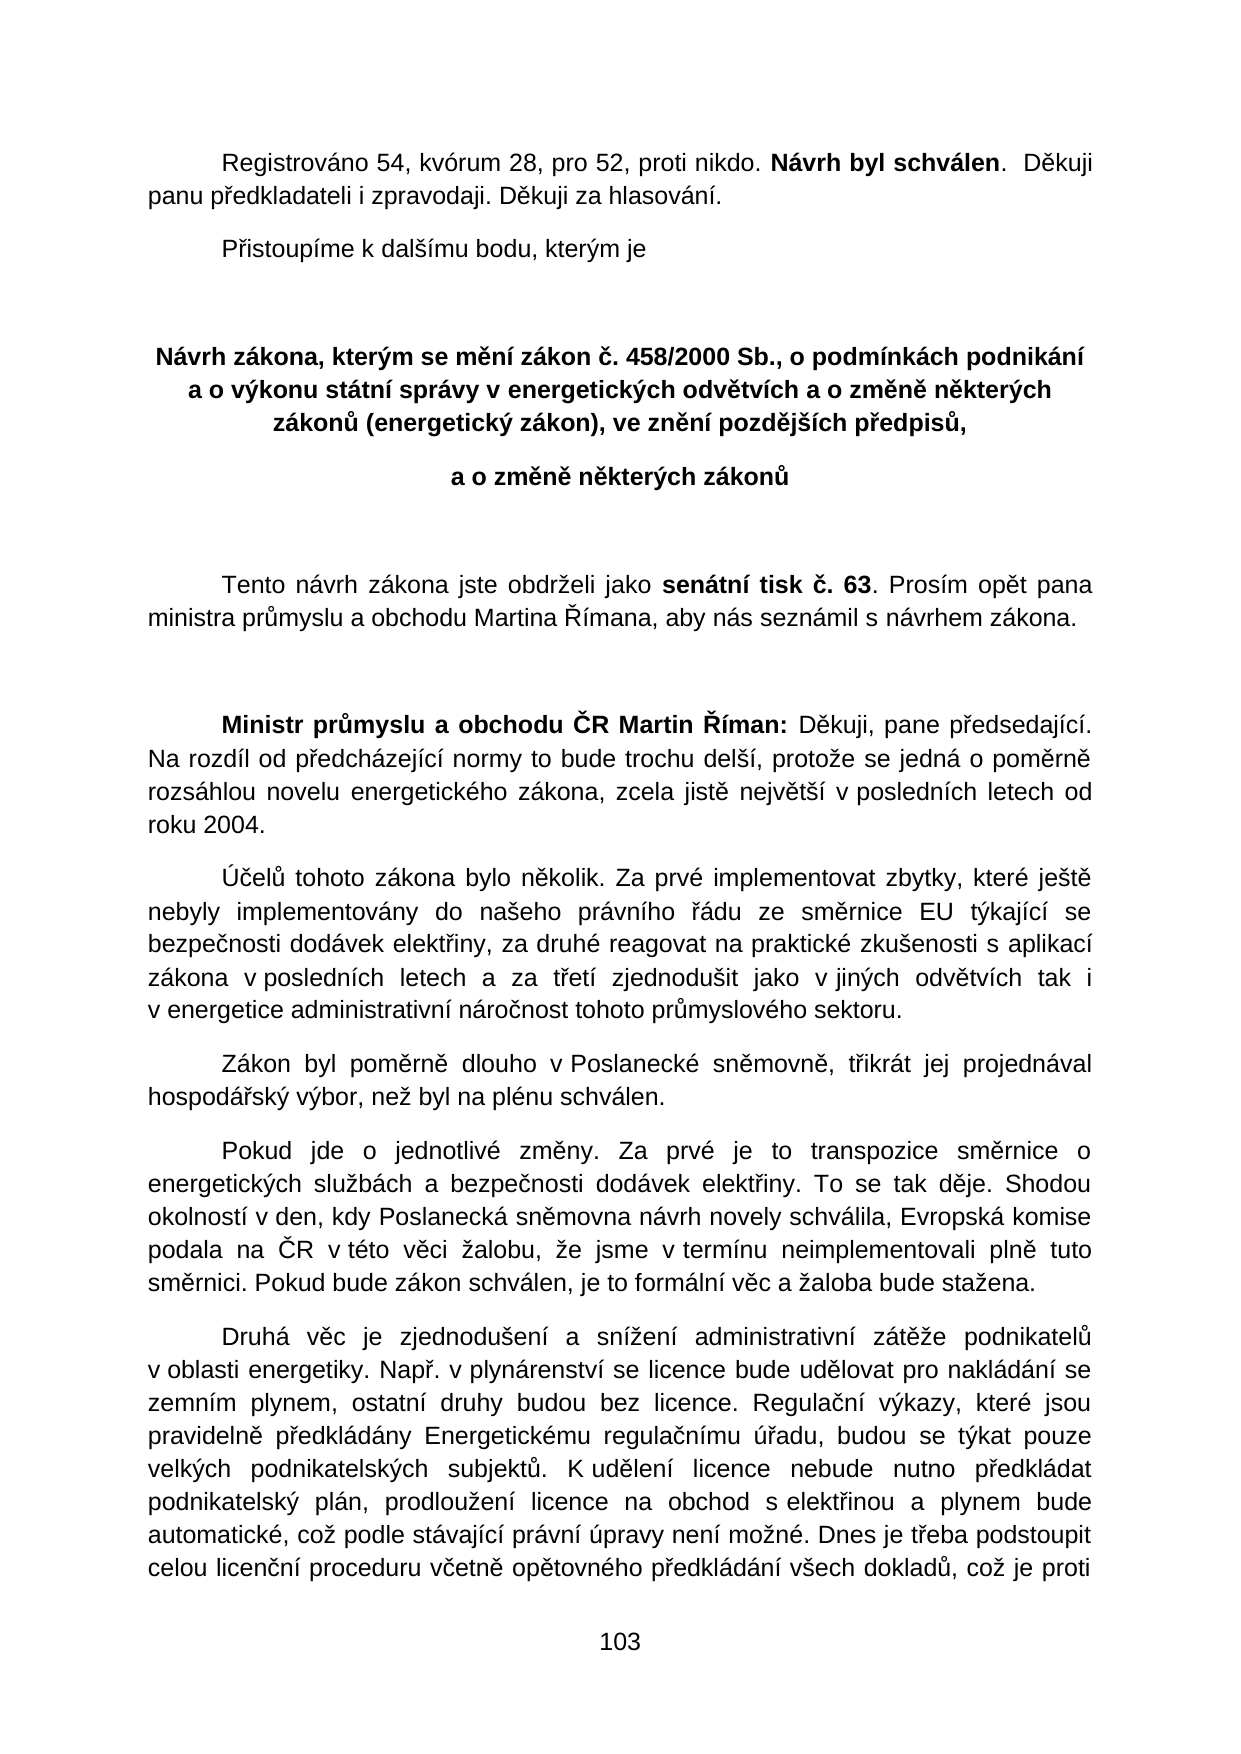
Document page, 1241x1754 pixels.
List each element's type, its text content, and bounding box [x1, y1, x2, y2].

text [148, 1322, 1093, 1582]
text Návrh zákona, kterým se mění zákon č. 458/2000 Sb., o podmínkách podnikání a o výkonu státní správy v energetických odvětvích a o změně některých zákonů (energetický zákon), ve znění pozdějších předpisů, [148, 342, 1093, 437]
text Pokud jde o jednotlivé změny. Za prvé je to transpozice směrnice o energetických službách a bezpečnosti dodávek elektřiny. To se tak děje. Shodou okolností v den, kdy Poslanecká sněmovna návrh novely schválila, Evropská komise podala na ČR v této věci žalobu, že jsme v termínu neimplementovali plně tuto směrnici. Pokud bude zákon schválen, je to formální věc a žaloba bude stažena. [148, 1136, 1093, 1297]
text Registrováno 54, kvórum 28, pro 52, proti nikdo. Návrh byl schválen. Děkuji panu předkladateli i zpravodaji. Děkuji za hlasování. [148, 148, 1093, 209]
text Ministr průmyslu a obchodu ČR Martin Říman: Děkuji, pane předsedající. Na rozdíl od předcházející normy to bude trochu delší, protože se jedná o poměrně rozsáhlou novelu energetického zákona, zcela jistě největší v posledních letech od roku 2004. [148, 711, 1093, 838]
text Zákon byl poměrně dlouho v Poslanecké sněmovně, třikrát jej projednával hospodářský výbor, než byl na plénu schválen. [148, 1049, 1093, 1111]
text a o změně některých zákonů [148, 462, 1093, 491]
text Účelů tohoto zákona bylo několik. Za prvé implementovat zbytky, které ještě nebyly implementovány do našeho právního řádu ze směrnice EU týkající se bezpečnosti dodávek elektřiny, za druhé reagovat na praktické zkušenosti s aplikací zákona v posledních letech a za třetí zjednodušit jako v jiných odvětvích tak i v energetice administrativní náročnost tohoto průmyslového sektoru. [148, 863, 1093, 1024]
text Tento návrh zákona jste obdrželi jako senátní tisk č. 63. Prosím opět pana ministra průmyslu a obchodu Martina Římana, aby nás seznámil s návrhem zákona. [148, 570, 1093, 632]
text Přistoupíme k dalšímu bodu, kterým je [148, 234, 1093, 263]
